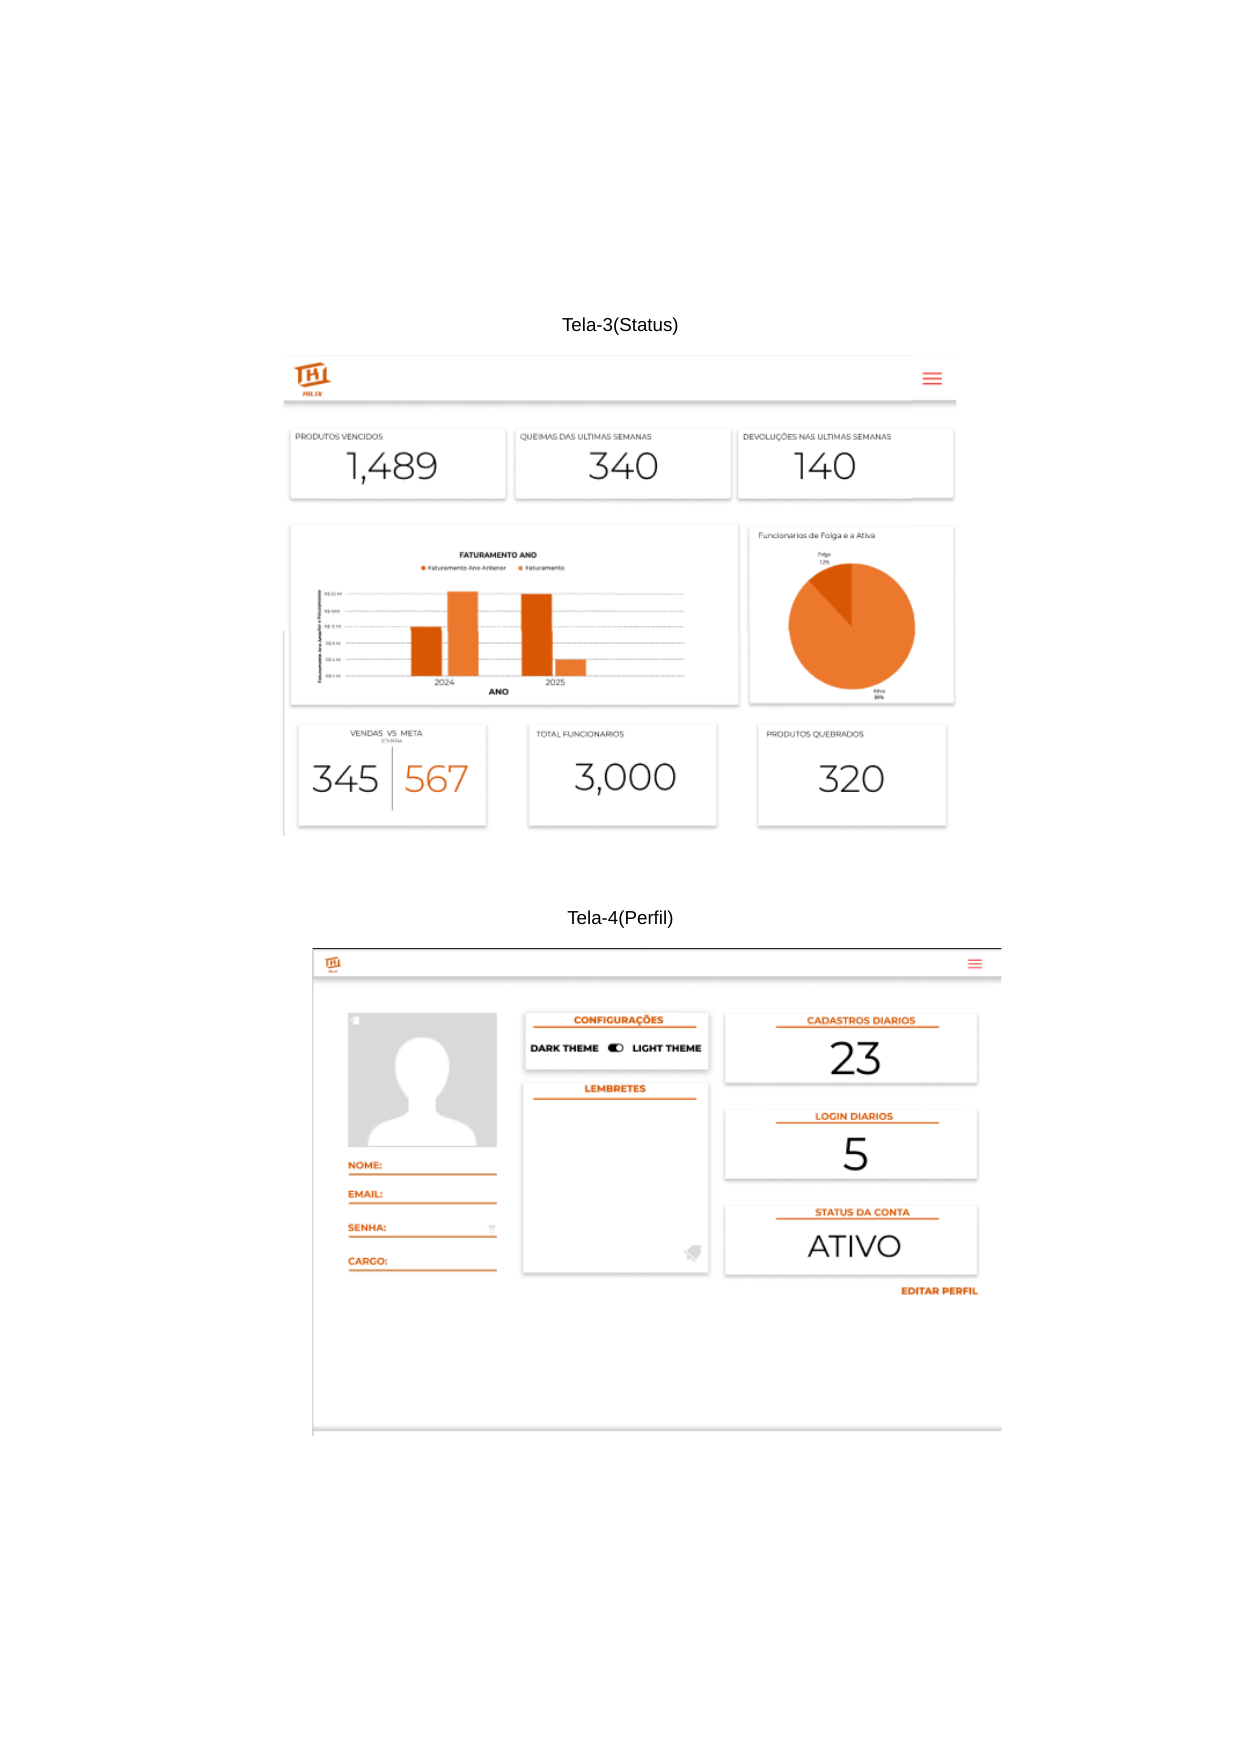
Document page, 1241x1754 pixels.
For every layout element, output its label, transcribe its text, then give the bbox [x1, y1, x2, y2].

text Tela-3(Status) [177, 313, 1063, 335]
picture [312, 948, 1002, 1436]
picture [283, 355, 957, 836]
text Tela-4(Perfil) [177, 907, 1063, 928]
